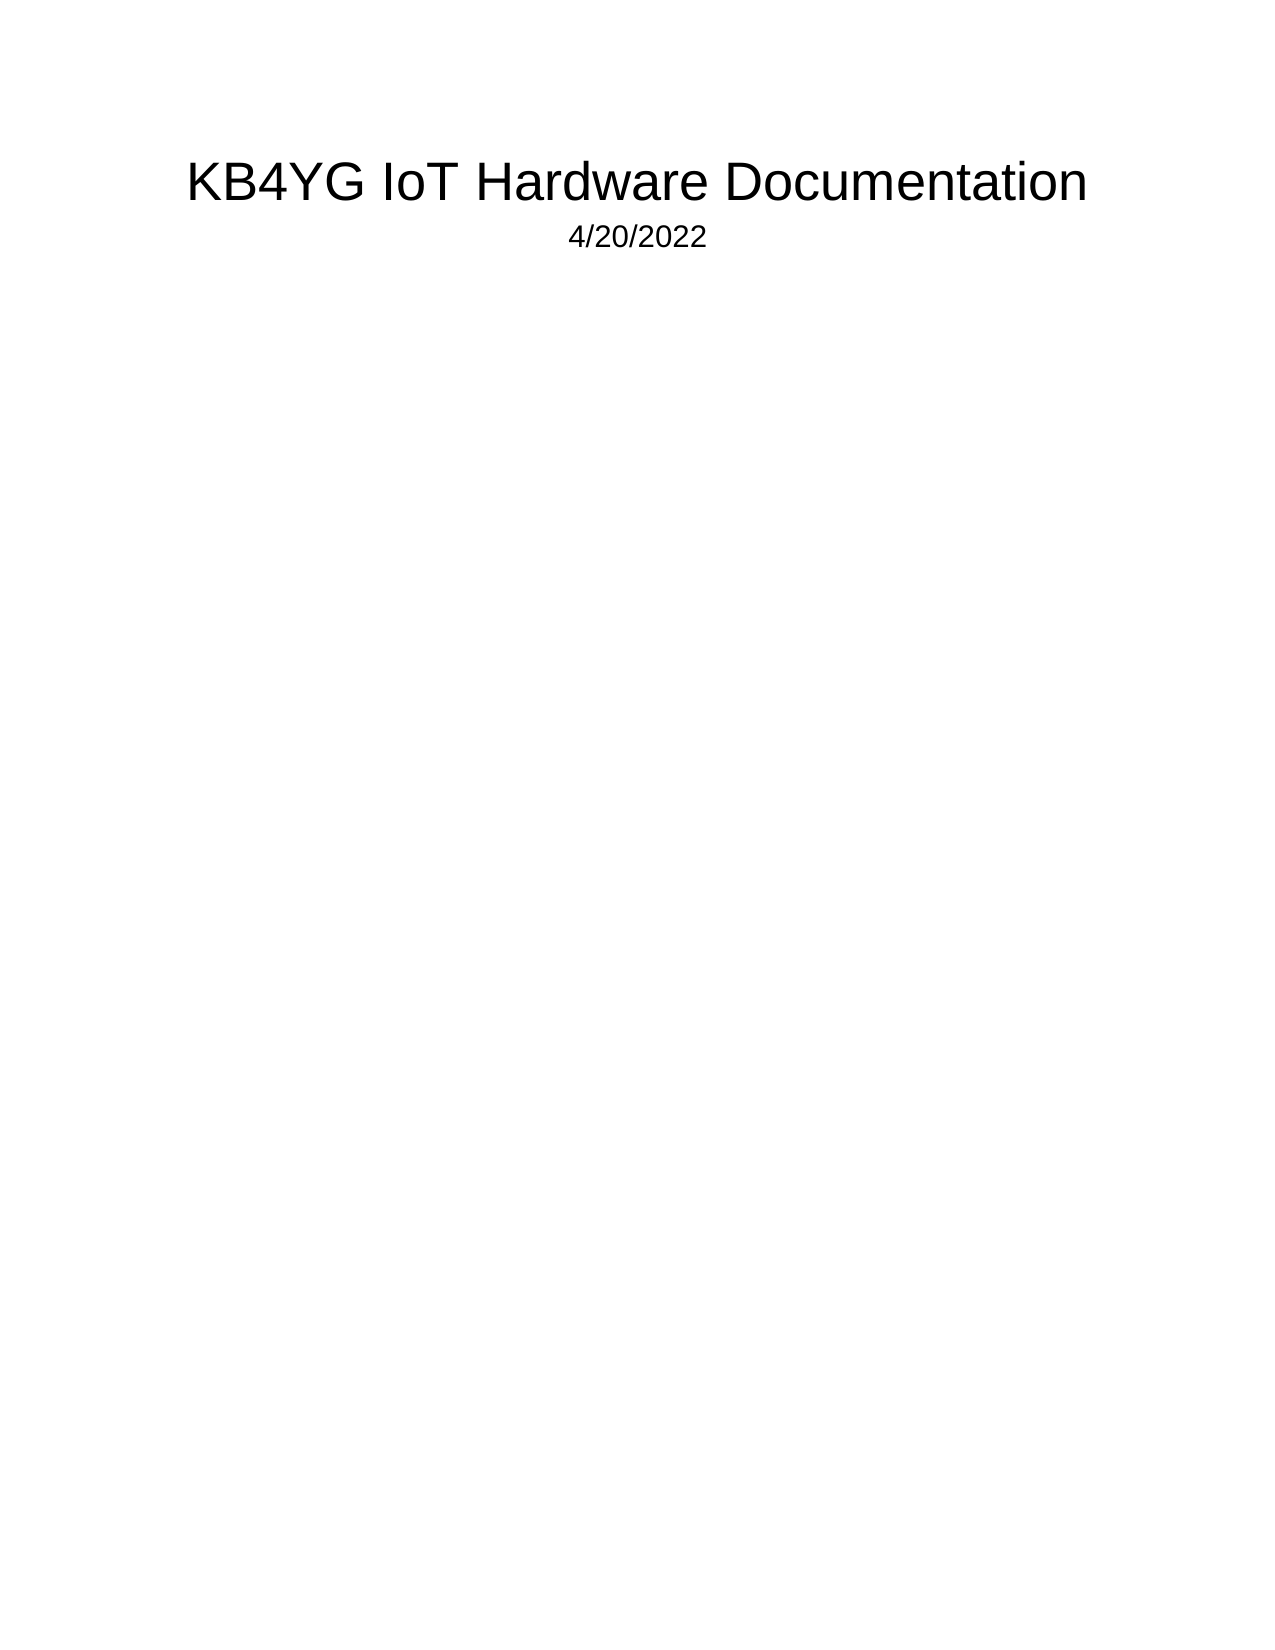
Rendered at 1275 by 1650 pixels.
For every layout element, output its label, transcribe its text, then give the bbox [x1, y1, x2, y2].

text 4/20/2022 [150, 218, 1125, 254]
title KB4YG IoT Hardware Documentation [150, 150, 1125, 212]
